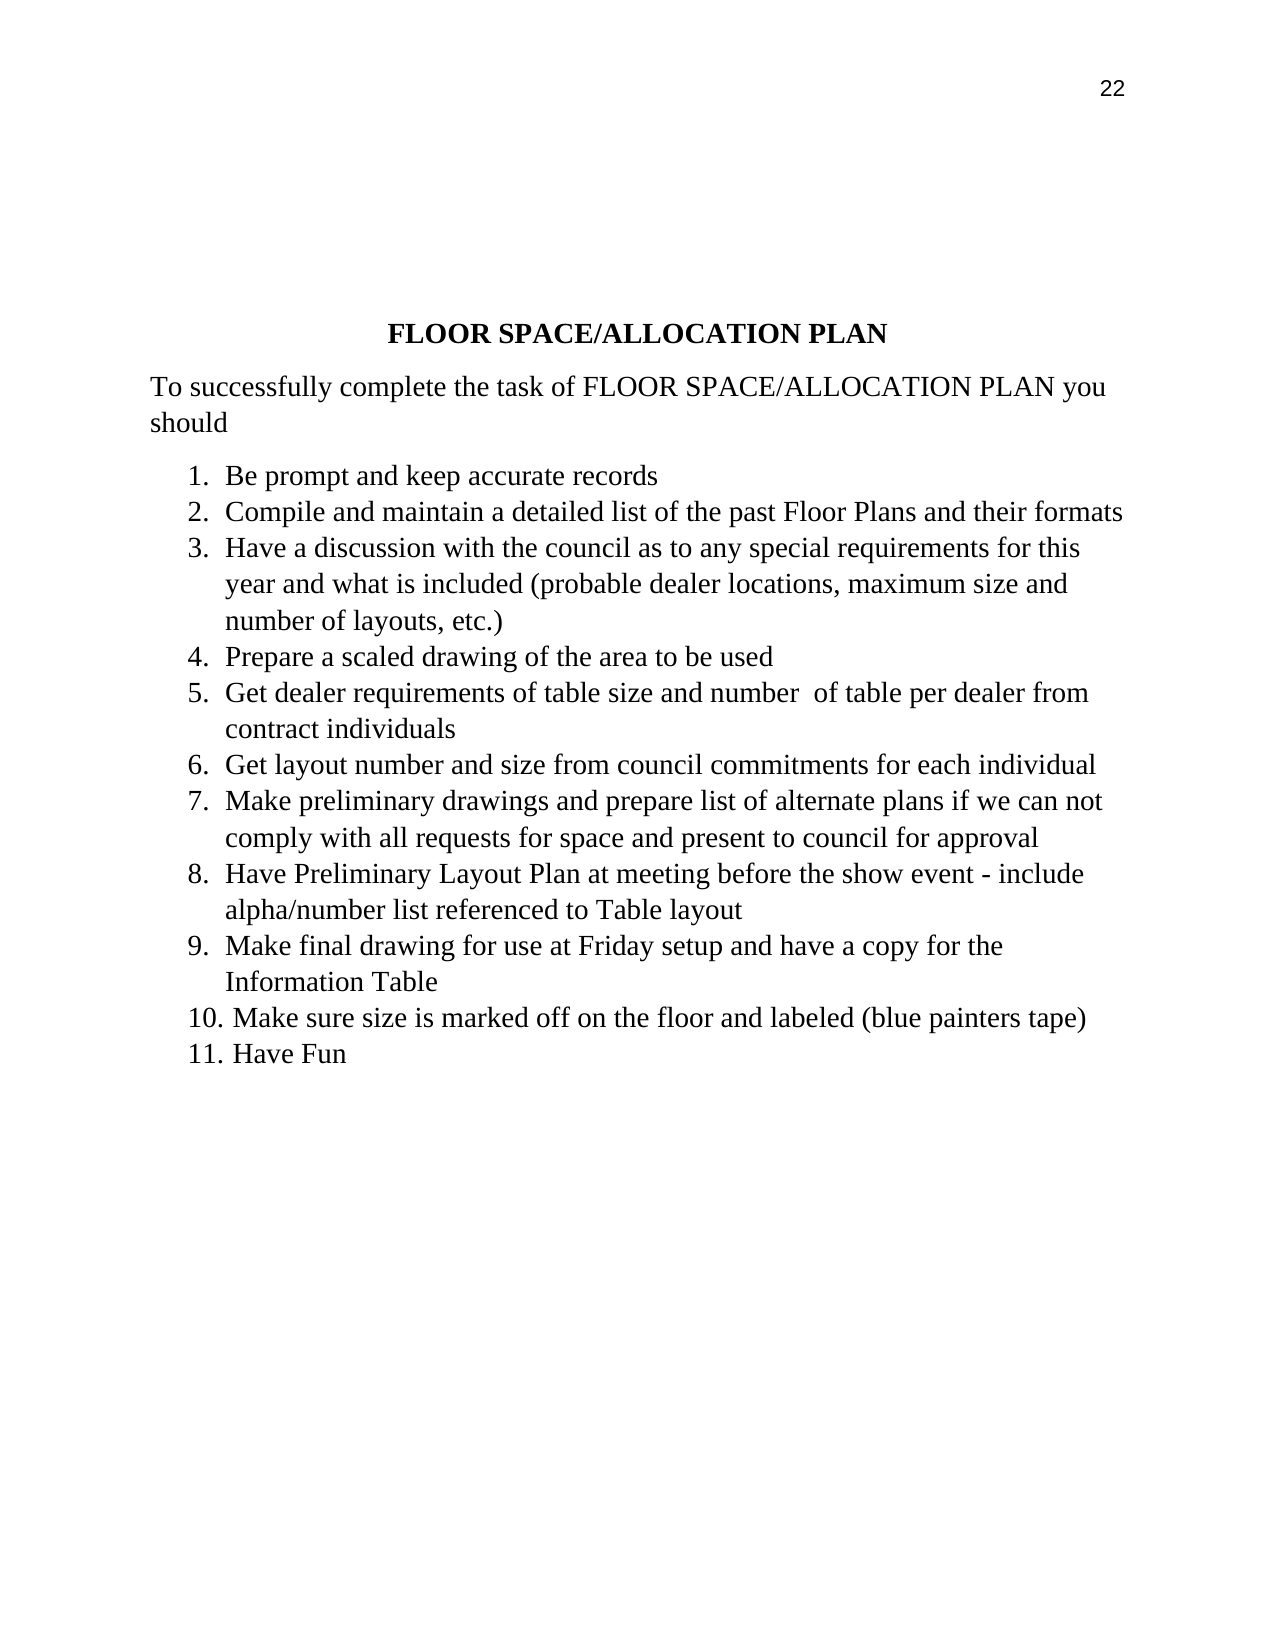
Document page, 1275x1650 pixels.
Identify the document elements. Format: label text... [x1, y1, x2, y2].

text To successfully complete the task of FLOOR SPACE/ALLOCATION PLAN you should [150, 369, 1125, 439]
list Compile and maintain a detailed list of the past Floor Plans and their formats [187, 494, 1125, 528]
list Prepare a scaled drawing of the area to be used [187, 639, 1125, 672]
list Be prompt and keep accurate records [187, 458, 1125, 492]
text FLOOR SPACE/ALLOCATION PLAN [150, 316, 1125, 350]
list Make sure size is marked off on the floor and labeled (blue painters tape) [187, 1000, 1125, 1034]
list Make final drawing for use at Friday setup and have a copy for the Information Table [187, 928, 1125, 998]
list Get dealer requirements of table size and number of table per dealer from contract individuals [187, 675, 1125, 745]
list Have Fun [187, 1037, 1125, 1070]
list Have Preliminary Layout Plan at meeting before the show event - include alpha/number list referenced to Table layout [187, 856, 1125, 926]
list Make preliminary drawings and prepare list of alternate plans if we can not comply with all requests for space and present to council for approval [187, 783, 1125, 853]
list Have a discussion with the council as to any special requirements for this year and what is included (probable dealer locations, maximum size and number of layouts, etc.) [187, 531, 1125, 636]
list Get layout number and size from council commitments for each individual [187, 747, 1125, 781]
